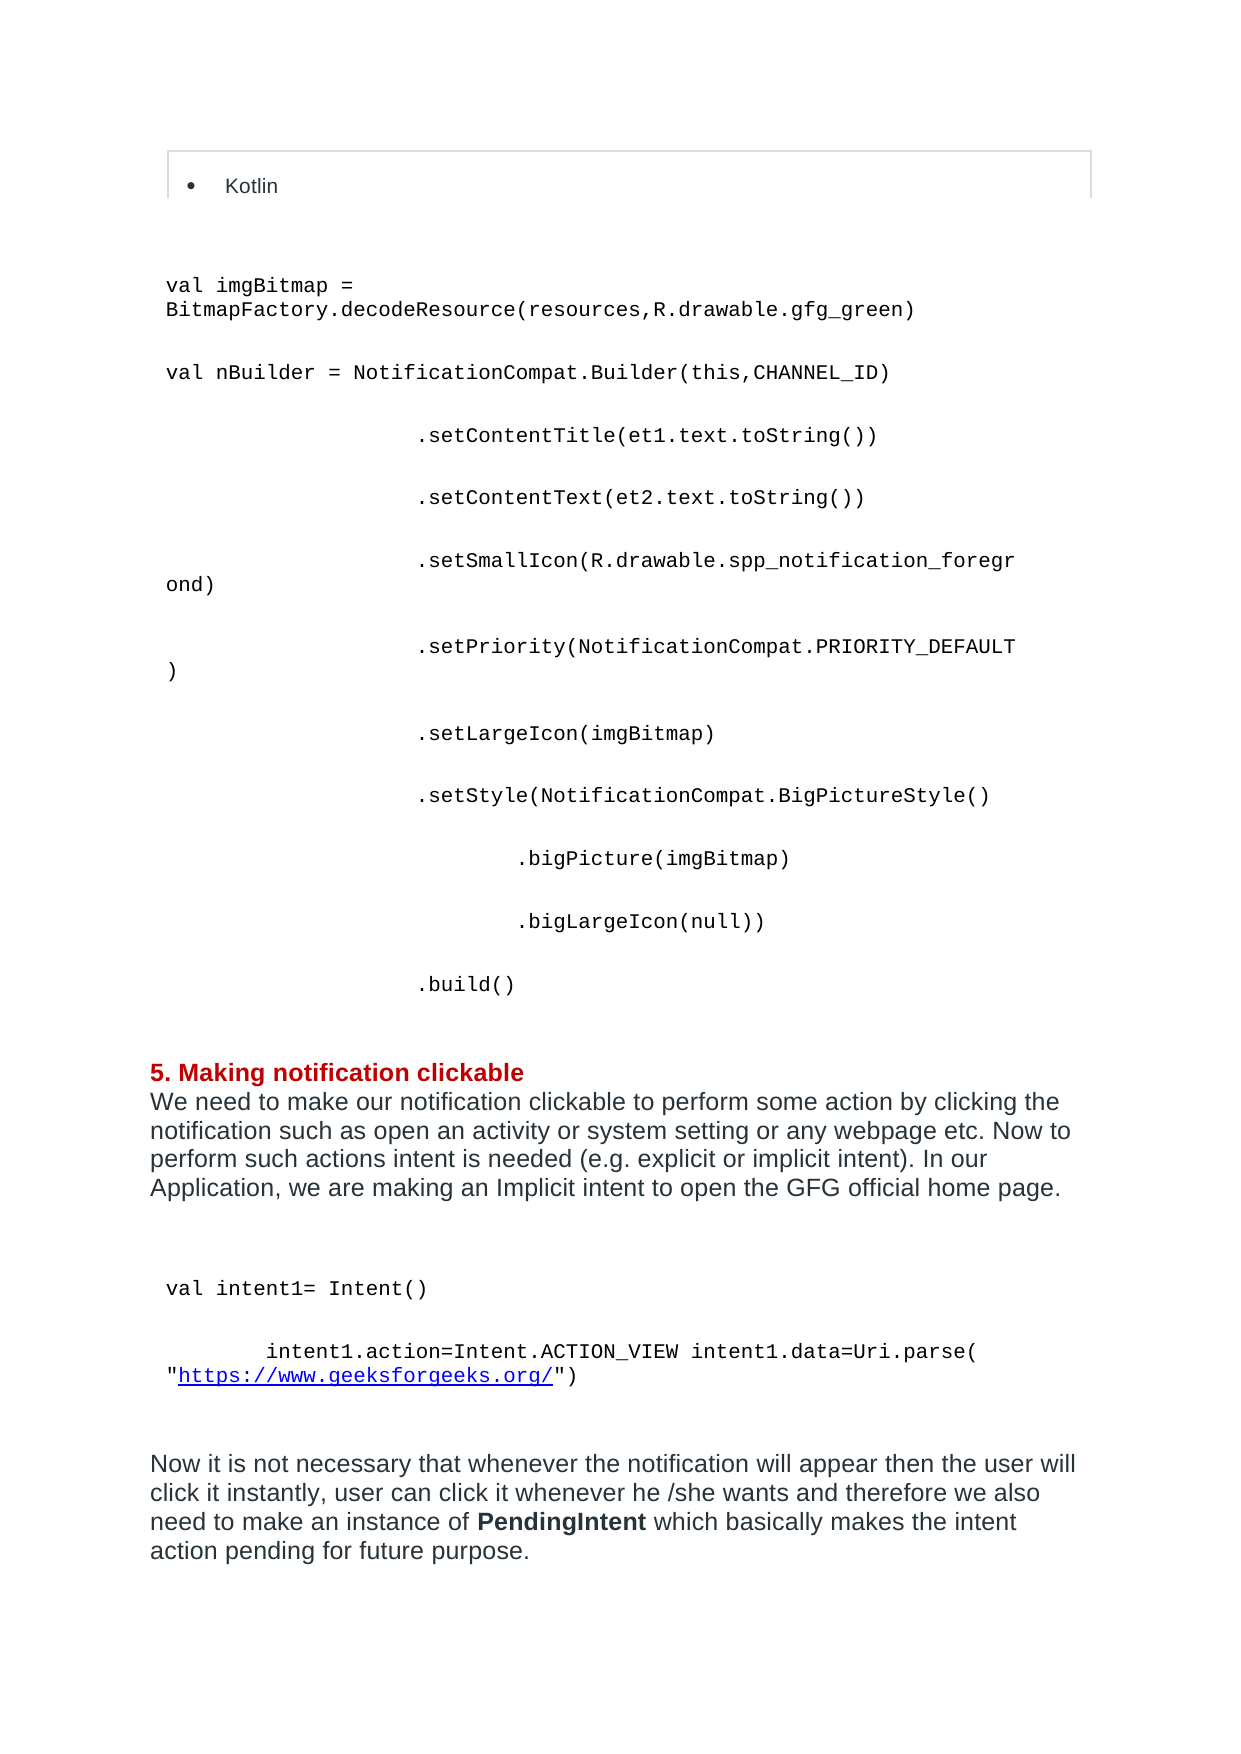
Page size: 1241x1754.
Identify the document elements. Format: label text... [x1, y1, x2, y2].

list Kotlin [169, 152, 1090, 198]
table_header val imgBitmap = BitmapFactory.decodeResource(resources,R.drawable.gfg_green) val nBuilder = NotificationCompat.Builder(this,CHANNEL_ID) .setContentTitle(et1.text.toString()) .setContentText(et2.text.toString()) .setSmallIcon(R.drawable.spp_notification_foregrond) .setPriority(NotificationCompat.PRIORITY_DEFAULT) .setLargeIcon(imgBitmap) .setStyle(NotificationCompat.BigPictureStyle() .bigPicture(imgBitmap) .bigLargeIcon(null)) .build() [150, 215, 1032, 1058]
text We need to make our notification clickable to perform some action by clicking the notification such as open an activity or system setting or any webpage etc. Now to perform such actions intent is needed (e.g. explicit or implicit intent). In our Application, we are making an Implicit intent to open the GFG official home page. [150, 1087, 1090, 1202]
text Now it is not necessary that whenever the notification will appear then the user will click it instantly, user can click it whenever he /she wants and therefore we also need to make an instance of PendingIntent which basically makes the intent action pending for future purpose. [150, 1449, 1090, 1564]
table_header val intent1= Intent() intent1.action=Intent.ACTION_VIEW intent1.data=Uri.parse("https://www.geeksforgeeks.org/") [150, 1218, 1032, 1449]
text 5. Making notification clickable [150, 1058, 1090, 1087]
